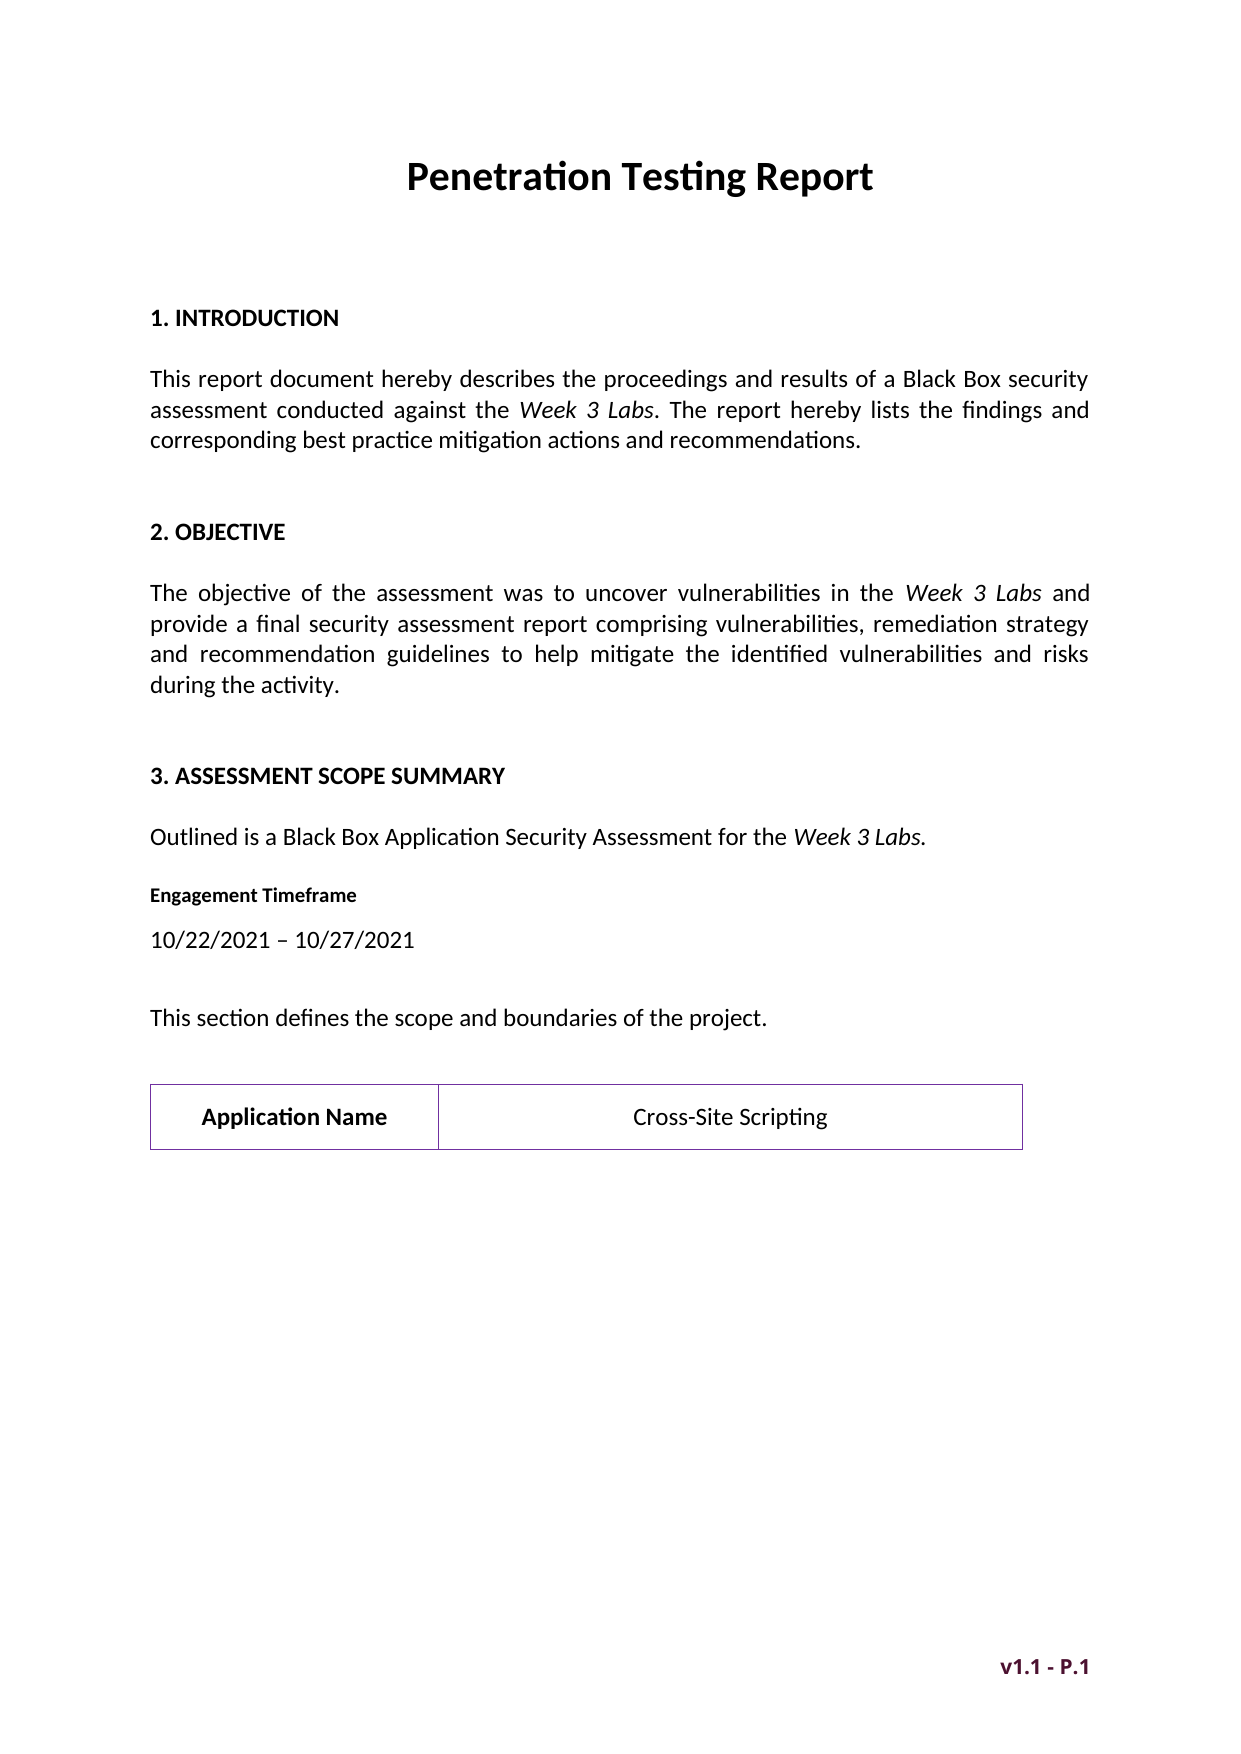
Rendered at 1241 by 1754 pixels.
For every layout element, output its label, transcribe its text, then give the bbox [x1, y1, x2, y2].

text 10/22/2021 – 10/27/2021 [150, 924, 1090, 955]
subtitle 3. ASSESSMENT SCOPE SUMMARY [150, 760, 1090, 791]
text Outlined is a Black Box Application Security Assessment for the Week 3 Labs. [150, 821, 1090, 852]
text The objective of the assessment was to uncover vulnerabilities in the Week 3 Labs and provide a final security assessment report comprising vulnerabilities, remediation strategy and recommendation guidelines to help mitigate the identified vulnerabilities and risks during the activity. [150, 577, 1090, 699]
text This report document hereby describes the proceedings and results of a Black Box security assessment conducted against the Week 3 Labs. The report hereby lists the findings and corresponding best practice mitigation actions and recommendations. [150, 363, 1090, 455]
subtitle 1. INTRODUCTION [150, 302, 1090, 333]
text Engagement Timeframe [150, 882, 1090, 908]
text This section defines the scope and boundaries of the project. [150, 1002, 1090, 1033]
table_header Application Name [151, 1085, 438, 1149]
table_header Cross-Site Scripting [439, 1085, 1022, 1149]
subtitle 2. OBJECTIVE [150, 516, 1090, 547]
title Penetration Testing Report [191, 150, 1090, 201]
